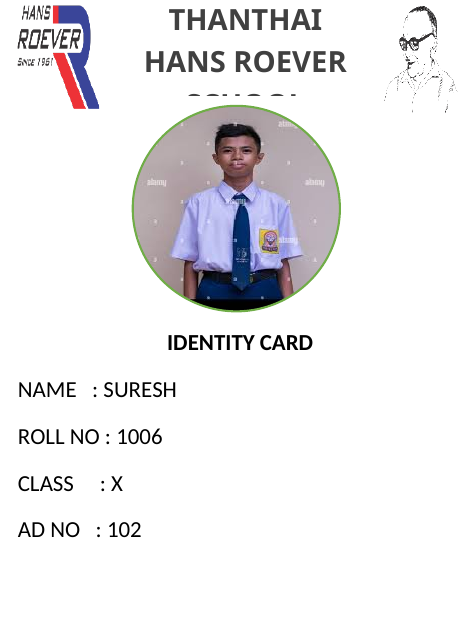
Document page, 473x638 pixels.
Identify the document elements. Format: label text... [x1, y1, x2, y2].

picture [17, 0, 100, 113]
text ROLL NO : 1006 [18, 422, 472, 450]
text IDENTITY CARD [18, 328, 472, 356]
text AD NO : 102 [18, 516, 472, 544]
picture [134, 107, 338, 310]
text CLASS : X [18, 469, 472, 497]
picture [384, 6, 458, 113]
text NAME : SURESH [18, 375, 472, 403]
